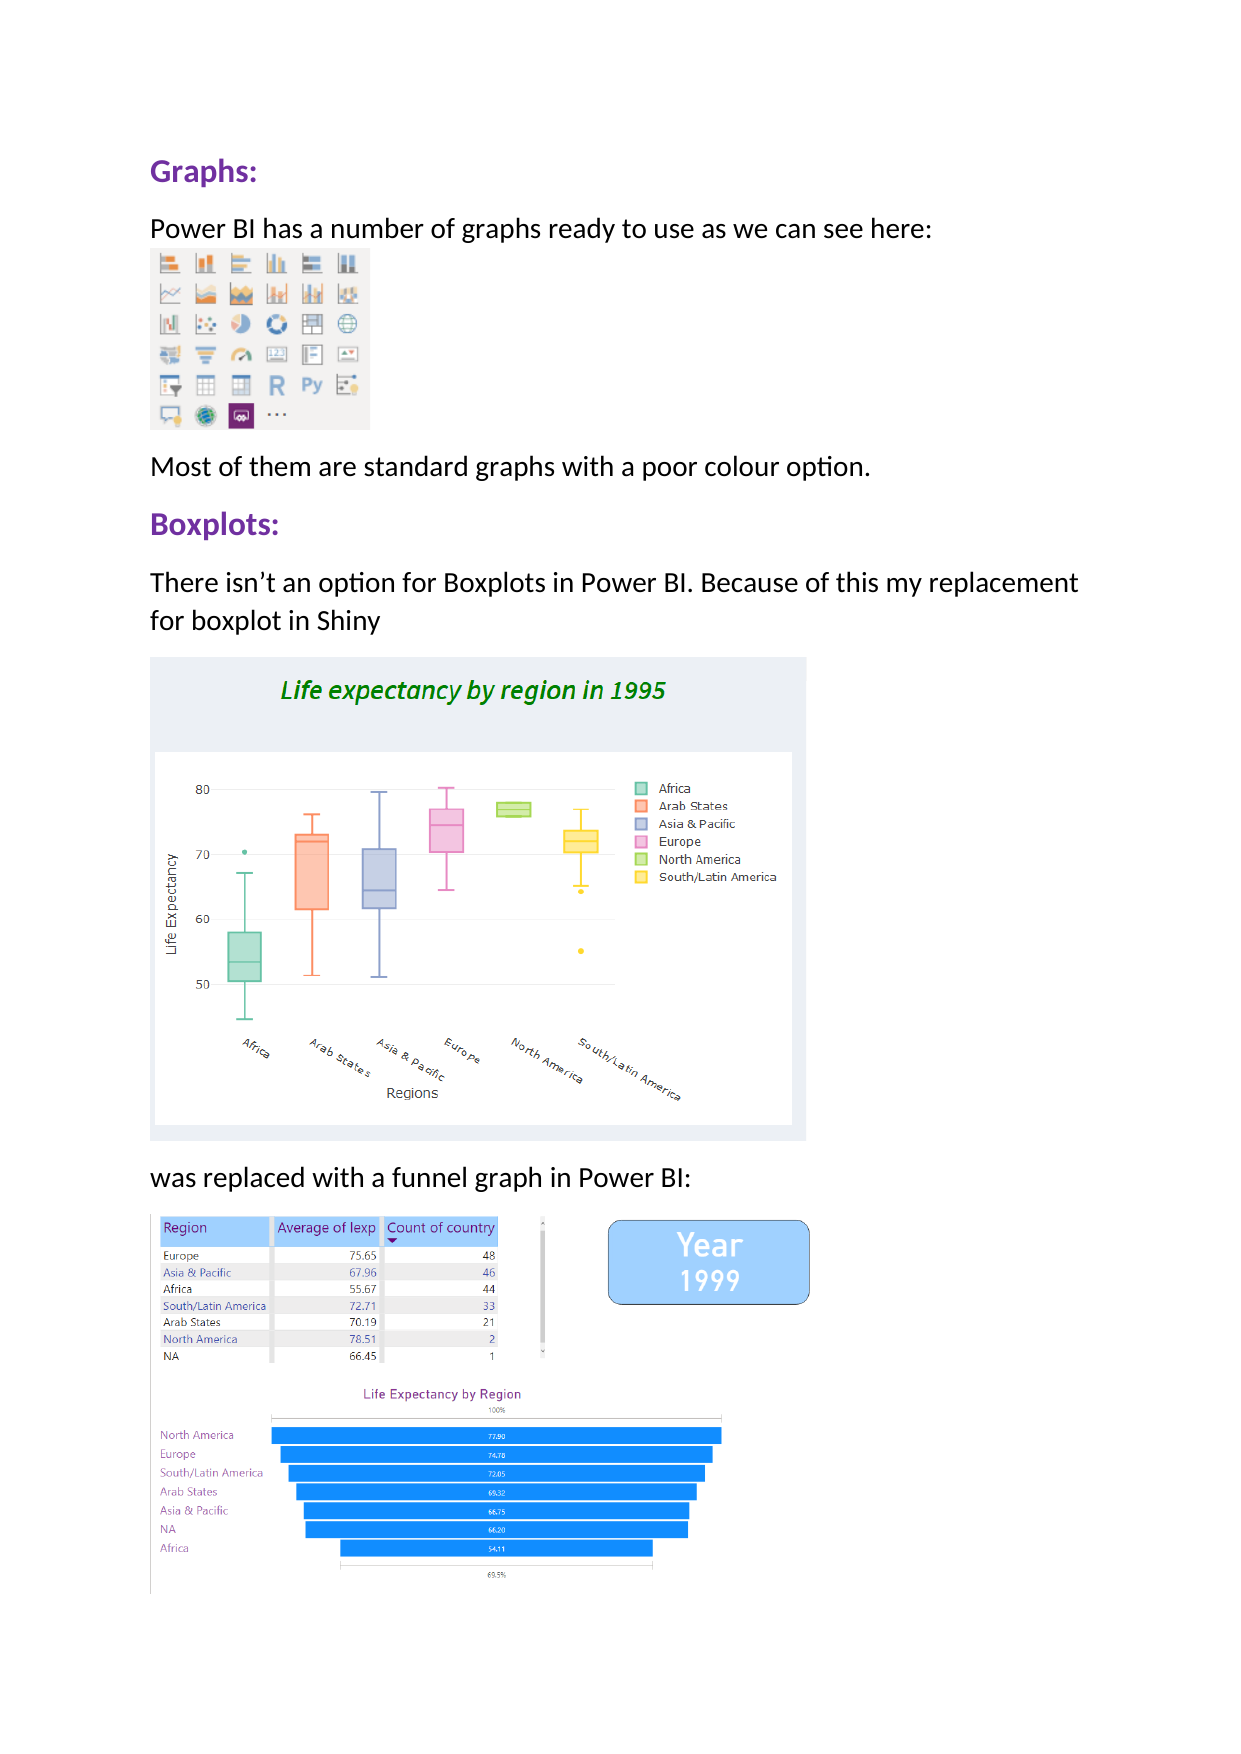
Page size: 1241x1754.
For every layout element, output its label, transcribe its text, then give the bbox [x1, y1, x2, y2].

text Graphs: [150, 150, 1090, 191]
picture [150, 1214, 839, 1594]
text Boxplots: [150, 503, 1090, 544]
text was replaced with a funnel graph in Power BI: [150, 1159, 1090, 1195]
text Most of them are standard graphs with a poor colour option. [150, 448, 1090, 484]
picture [150, 657, 807, 1141]
picture [150, 248, 371, 430]
text There isn’t an option for Boxplots in Power BI. Because of this my replacement for boxplot in Shiny [150, 564, 1090, 638]
text Power BI has a number of graphs ready to use as we can see here: [150, 211, 1090, 429]
